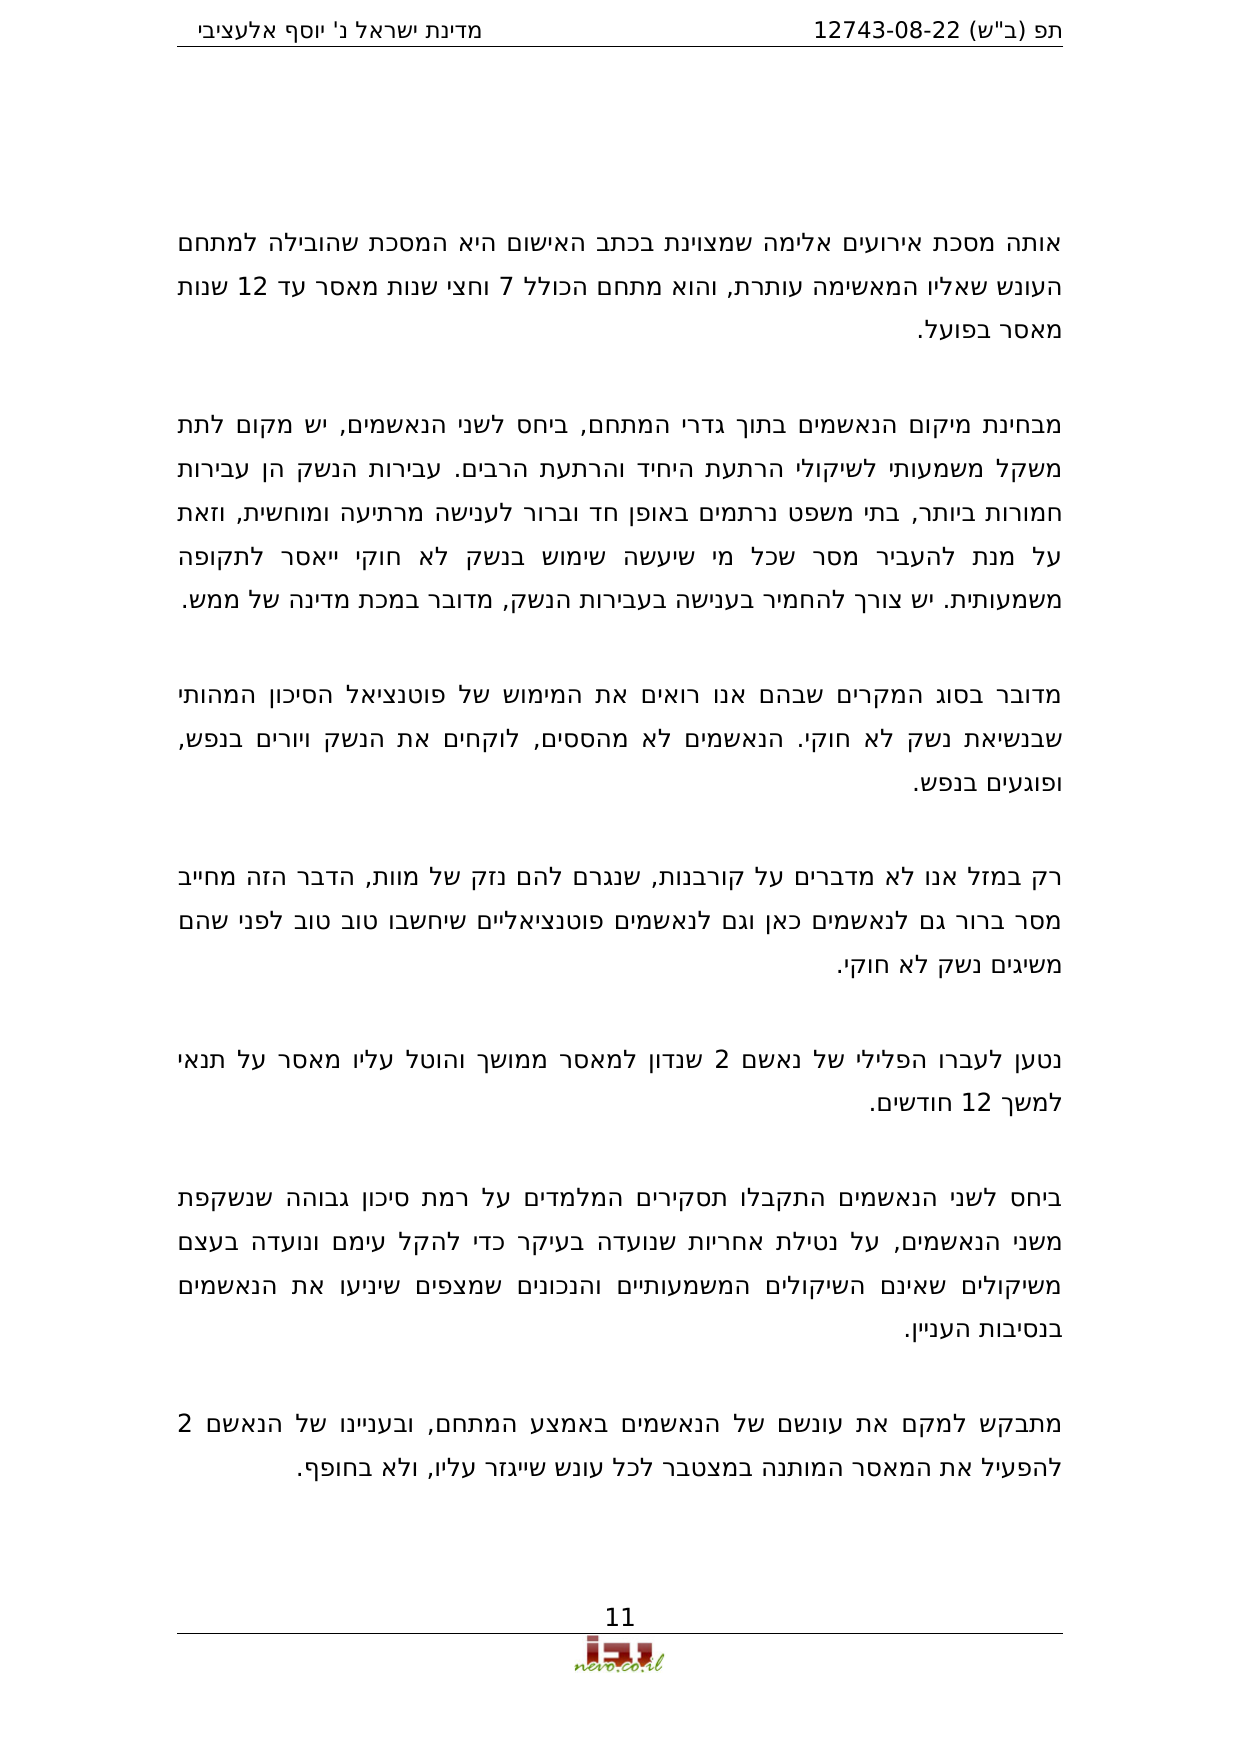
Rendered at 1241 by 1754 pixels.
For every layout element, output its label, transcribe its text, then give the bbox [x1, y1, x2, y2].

text רק במזל אנו לא מדברים על קורבנות, שנגרם להם נזק של מוות, הדבר הזה מחייב מסר ברור גם לנאשמים כאן וגם לנאשמים פוטנציאליים שיחשבו טוב טוב לפני שהם משיגים נשק לא חוקי. [177, 863, 1063, 979]
picture [574, 1635, 666, 1673]
text נטען לעברו הפלילי של נאשם 2 שנדון למאסר ממושך והוטל עליו מאסר על תנאי למשך 12 חודשים. [177, 1045, 1063, 1118]
text מבחינת מיקום הנאשמים בתוך גדרי המתחם, ביחס לשני הנאשמים, יש מקום לתת משקל משמעותי לשיקולי הרתעת היחיד והרתעת הרבים. עבירות הנשק הן עבירות חמורות ביותר, בתי משפט נרתמים באופן חד וברור לענישה מרתיעה ומוחשית, וזאת על מנת להעביר מסר שכל מי שיעשה שימוש בנשק לא חוקי ייאסר לתקופה משמעותית. יש צורך להחמיר בענישה בעבירות הנשק, מדובר במכת מדינה של ממש. [177, 411, 1063, 615]
text מדובר בסוג המקרים שבהם אנו רואים את המימוש של פוטנציאל הסיכון המהותי שבנשיאת נשק לא חוקי. הנאשמים לא מהססים, לוקחים את הנשק ויורים בנפש, ופוגעים בנפש. [177, 680, 1063, 797]
text ביחס לשני הנאשמים התקבלו תסקירים המלמדים על רמת סיכון גבוהה שנשקפת משני הנאשמים, על נטילת אחריות שנועדה בעיקר כדי להקל עימם ונועדה בעצם משיקולים שאינם השיקולים המשמעותיים והנכונים שמצפים שיניעו את הנאשמים בנסיבות העניין. [177, 1183, 1063, 1344]
text מתבקש למקם את עונשם של הנאשמים באמצע המתחם, ובעניינו של הנאשם 2 להפעיל את המאסר המותנה במצטבר לכל עונש שייגזר עליו, ולא בחופף. [177, 1409, 1063, 1482]
text אותה מסכת אירועים אלימה שמצוינת בכתב האישום היא המסכת שהובילה למתחם העונש שאליו המאשימה עותרת, והוא מתחם הכולל 7 וחצי שנות מאסר עד 12 שנות מאסר בפועל. [177, 228, 1063, 345]
